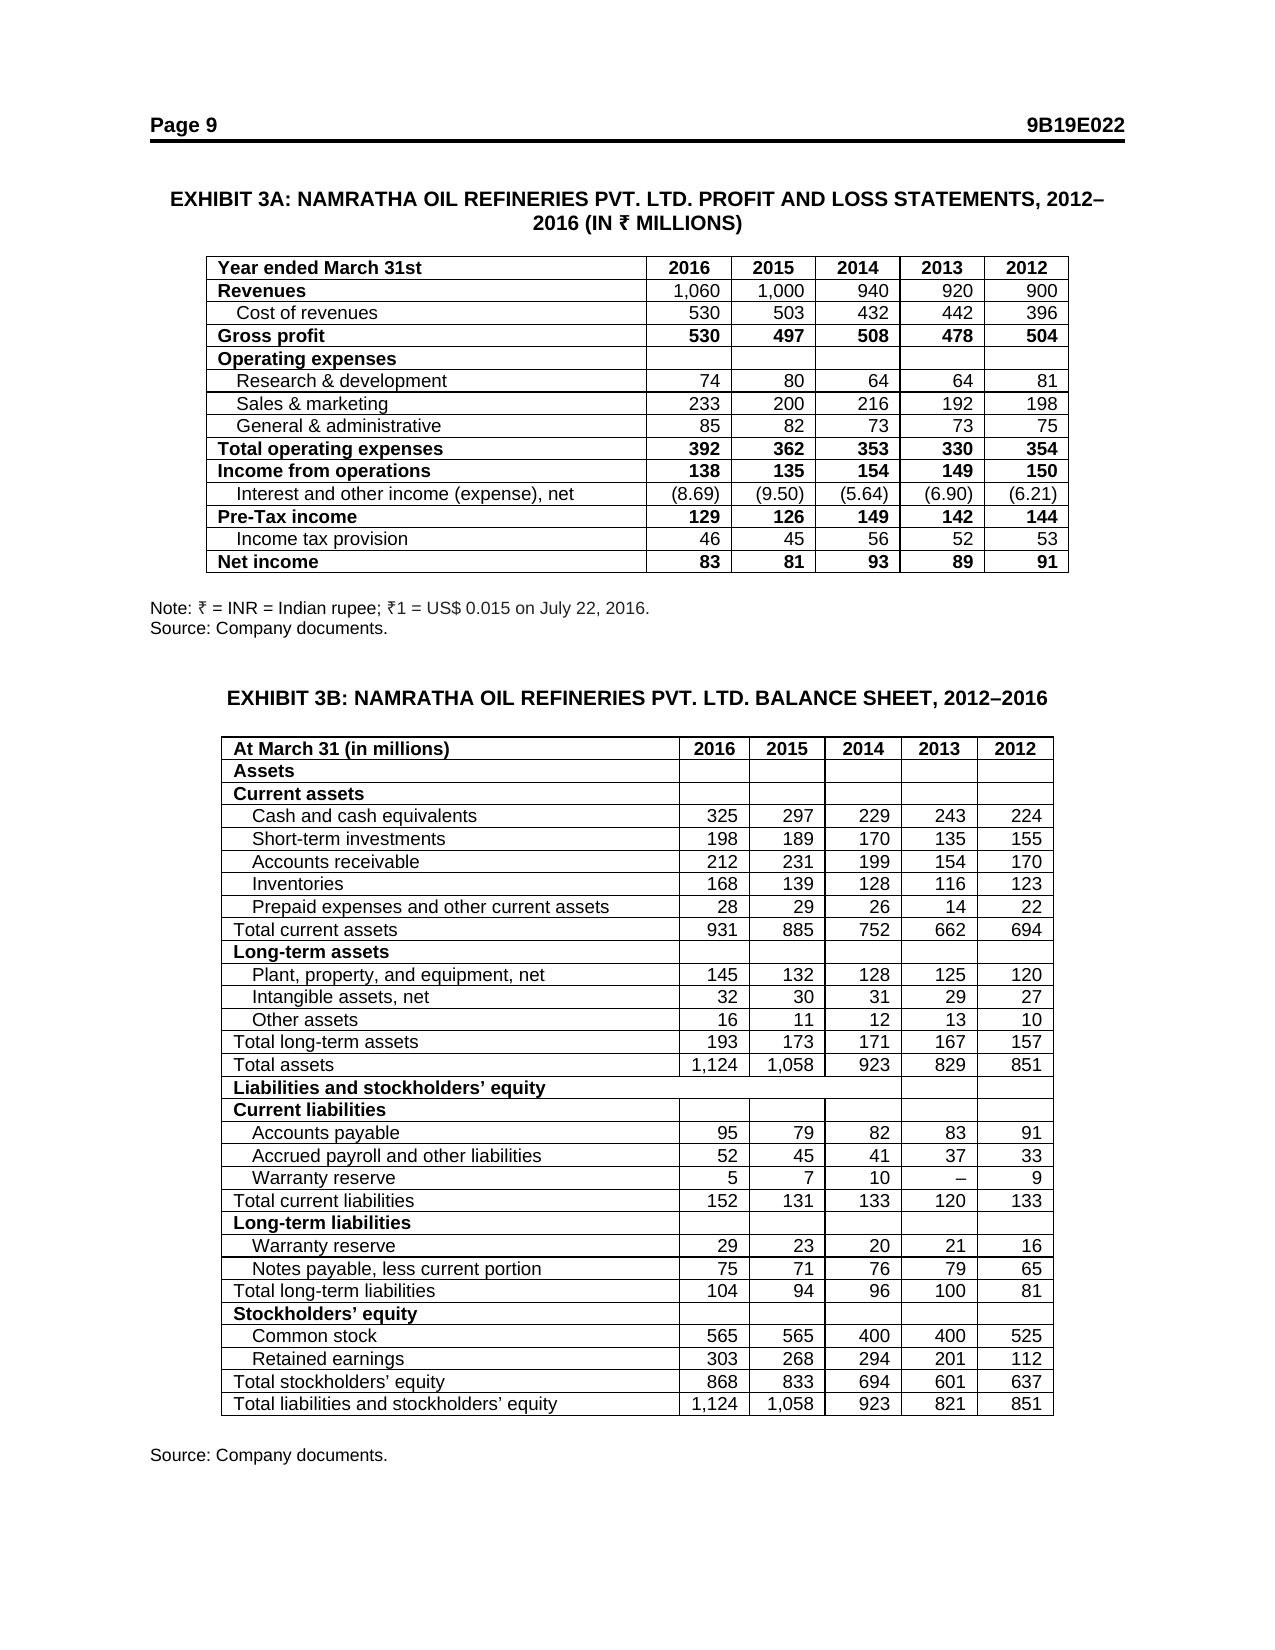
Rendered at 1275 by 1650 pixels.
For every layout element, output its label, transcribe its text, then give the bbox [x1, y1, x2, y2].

table_cell [826, 783, 901, 804]
table_cell [826, 1099, 901, 1121]
table_cell 565 [750, 1325, 824, 1347]
table_cell 91 [985, 551, 1068, 572]
table_cell 400 [826, 1325, 901, 1347]
table_cell 833 [750, 1370, 824, 1392]
table_cell (5.64) [816, 483, 899, 504]
table_cell 142 [901, 506, 984, 527]
table_cell 73 [816, 415, 899, 437]
table_cell Total long-term assets [222, 1031, 679, 1053]
table_header 2012 [978, 738, 1053, 759]
table_cell 1,124 [680, 1054, 749, 1076]
table_cell Total liabilities and stockholders’ equity [222, 1393, 679, 1414]
table_cell 297 [750, 805, 824, 827]
table_cell 10 [826, 1167, 901, 1188]
table_cell 132 [750, 964, 824, 985]
table_cell 829 [902, 1054, 977, 1076]
table_cell [978, 1303, 1053, 1324]
table_cell 12 [826, 1009, 901, 1030]
table_cell 508 [816, 325, 899, 346]
table_cell 120 [978, 964, 1053, 985]
table_cell [680, 760, 749, 782]
table_cell 45 [732, 528, 815, 550]
table_cell 920 [901, 280, 984, 301]
table_cell Long-term liabilities [222, 1212, 679, 1234]
table_cell 224 [978, 805, 1053, 827]
table_cell [978, 1212, 1053, 1234]
table_cell [750, 1099, 824, 1121]
table_cell 149 [901, 460, 984, 482]
table_cell 144 [985, 506, 1068, 527]
table_cell 74 [647, 370, 731, 391]
table_cell 157 [978, 1031, 1053, 1053]
table_cell General & administrative [207, 415, 646, 437]
table_cell Liabilities and stockholders’ equity [222, 1077, 901, 1098]
table_cell 80 [732, 370, 815, 391]
table_cell Cash and cash equivalents [222, 805, 679, 827]
table_cell 29 [902, 986, 977, 1008]
table_cell 32 [680, 986, 749, 1008]
table_cell 173 [750, 1031, 824, 1053]
table_cell 29 [680, 1235, 749, 1256]
table_cell 46 [647, 528, 731, 550]
table_cell 31 [826, 986, 901, 1008]
table_cell 150 [985, 460, 1068, 482]
table_cell [750, 941, 824, 962]
table_cell 96 [826, 1280, 901, 1302]
table_cell 7 [750, 1167, 824, 1188]
table_cell 126 [732, 506, 815, 527]
table_cell 303 [680, 1348, 749, 1369]
table_cell 662 [902, 918, 977, 940]
table_cell [901, 347, 984, 369]
table_cell 64 [816, 370, 899, 391]
table_cell 199 [826, 851, 901, 872]
table_cell [902, 1303, 977, 1324]
table_cell 231 [750, 851, 824, 872]
table_cell 133 [826, 1190, 901, 1211]
table_cell [826, 1212, 901, 1234]
table_cell 112 [978, 1348, 1053, 1369]
table_cell 11 [750, 1009, 824, 1030]
table_cell 9 [978, 1167, 1053, 1188]
table_cell 1,058 [750, 1054, 824, 1076]
table_cell 16 [978, 1235, 1053, 1256]
table_cell 216 [816, 393, 899, 414]
table_cell 1,058 [750, 1393, 824, 1414]
table_cell 885 [750, 918, 824, 940]
table_cell 81 [978, 1280, 1053, 1302]
table_header 2015 [732, 257, 815, 278]
table_cell 752 [826, 918, 901, 940]
table_cell 170 [978, 851, 1053, 872]
table_cell 94 [750, 1280, 824, 1302]
table_cell Revenues [207, 280, 646, 301]
table_header 2016 [680, 738, 749, 759]
table_cell 392 [647, 438, 731, 459]
table_cell 20 [826, 1235, 901, 1256]
table_cell 128 [826, 873, 901, 895]
table_cell 168 [680, 873, 749, 895]
table_cell 503 [732, 302, 815, 324]
table_cell 14 [902, 896, 977, 917]
table_cell [750, 760, 824, 782]
table_cell [732, 347, 815, 369]
table_cell Total current assets [222, 918, 679, 940]
table_cell 149 [816, 506, 899, 527]
table_cell 504 [985, 325, 1068, 346]
table_cell Interest and other income (expense), net [207, 483, 646, 504]
table_cell Total assets [222, 1054, 679, 1076]
table_cell 21 [902, 1235, 977, 1256]
table_cell 75 [680, 1258, 749, 1279]
table_cell Net income [207, 551, 646, 572]
table_cell [826, 1303, 901, 1324]
table_cell 56 [816, 528, 899, 550]
table_cell [750, 1303, 824, 1324]
table_cell 233 [647, 393, 731, 414]
table_cell Plant, property, and equipment, net [222, 964, 679, 985]
table_header At March 31 (in millions) [222, 738, 679, 759]
table_cell 64 [901, 370, 984, 391]
table_cell 123 [978, 873, 1053, 895]
table_cell 154 [902, 851, 977, 872]
table_cell 93 [816, 551, 899, 572]
table_cell Research & development [207, 370, 646, 391]
table_cell 145 [680, 964, 749, 985]
table_cell 125 [902, 964, 977, 985]
table_cell 52 [901, 528, 984, 550]
table_cell 10 [978, 1009, 1053, 1030]
table_cell 100 [902, 1280, 977, 1302]
table_cell 37 [902, 1144, 977, 1166]
table_cell [680, 1212, 749, 1234]
table_cell 198 [985, 393, 1068, 414]
table_cell [680, 1303, 749, 1324]
table_cell [978, 941, 1053, 962]
table_cell 29 [750, 896, 824, 917]
table_cell 354 [985, 438, 1068, 459]
table_cell 82 [826, 1122, 901, 1143]
table_cell Retained earnings [222, 1348, 679, 1369]
table_cell Current liabilities [222, 1099, 679, 1121]
table_cell 33 [978, 1144, 1053, 1166]
table_cell 442 [901, 302, 984, 324]
table_cell 65 [978, 1258, 1053, 1279]
table_cell 497 [732, 325, 815, 346]
table_cell 353 [816, 438, 899, 459]
table_cell 229 [826, 805, 901, 827]
table_cell 13 [902, 1009, 977, 1030]
table_cell Current assets [222, 783, 679, 804]
table_cell 27 [978, 986, 1053, 1008]
table_cell Total long-term liabilities [222, 1280, 679, 1302]
table_cell Inventories [222, 873, 679, 895]
table_cell 923 [826, 1054, 901, 1076]
table_cell 45 [750, 1144, 824, 1166]
table_cell 637 [978, 1370, 1053, 1392]
table_cell Income from operations [207, 460, 646, 482]
table_cell 135 [902, 828, 977, 849]
table_cell 400 [902, 1325, 977, 1347]
table_cell 1,060 [647, 280, 731, 301]
table_cell 212 [680, 851, 749, 872]
table_cell [902, 1077, 977, 1098]
table_cell [680, 783, 749, 804]
table_cell 1,000 [732, 280, 815, 301]
table_cell [680, 941, 749, 962]
table_cell 565 [680, 1325, 749, 1347]
table_cell (6.90) [901, 483, 984, 504]
table_header Year ended March 31st [207, 257, 646, 278]
text EXHIBIT 3A: namratha oil refineries PVt. Ltd. PROFIT AND LOSS STATEMENTs, 2012–2016 (in ₹ millions) [150, 186, 1125, 234]
table_cell [985, 347, 1068, 369]
table_cell (6.21) [985, 483, 1068, 504]
table_cell Short-term investments [222, 828, 679, 849]
table_cell 22 [978, 896, 1053, 917]
table_cell 104 [680, 1280, 749, 1302]
table_cell 170 [826, 828, 901, 849]
table_cell Warranty reserve [222, 1167, 679, 1188]
table_cell [826, 760, 901, 782]
table_cell Stockholders’ equity [222, 1303, 679, 1324]
table_header 2013 [901, 257, 984, 278]
table_cell 26 [826, 896, 901, 917]
table_cell 1,124 [680, 1393, 749, 1414]
table_cell 525 [978, 1325, 1053, 1347]
text EXHIBIT 3B: namratha oil refineries PVt. Ltd. BALANCE SHEET, 2012–2016 [150, 686, 1125, 710]
table_cell 821 [902, 1393, 977, 1414]
table_cell 95 [680, 1122, 749, 1143]
table_cell Warranty reserve [222, 1235, 679, 1256]
table_cell 192 [901, 393, 984, 414]
table_cell 85 [647, 415, 731, 437]
table_cell 41 [826, 1144, 901, 1166]
table_header 2013 [902, 738, 977, 759]
table_cell 131 [750, 1190, 824, 1211]
table_cell 89 [901, 551, 984, 572]
table_cell Total operating expenses [207, 438, 646, 459]
table_cell 530 [647, 325, 731, 346]
table_cell [902, 1099, 977, 1121]
table_cell 81 [985, 370, 1068, 391]
table_cell 396 [985, 302, 1068, 324]
table_cell 52 [680, 1144, 749, 1166]
table_cell [902, 760, 977, 782]
table_cell 198 [680, 828, 749, 849]
table_header 2014 [816, 257, 899, 278]
table_cell 82 [732, 415, 815, 437]
table_cell 79 [902, 1258, 977, 1279]
table_cell [647, 347, 731, 369]
table_cell 73 [901, 415, 984, 437]
table_cell Sales & marketing [207, 393, 646, 414]
table_cell 76 [826, 1258, 901, 1279]
table_cell [978, 783, 1053, 804]
table_cell Operating expenses [207, 347, 646, 369]
table_cell 868 [680, 1370, 749, 1392]
table_cell 167 [902, 1031, 977, 1053]
table_cell Accounts receivable [222, 851, 679, 872]
table_cell [902, 1212, 977, 1234]
table_cell 116 [902, 873, 977, 895]
table_cell 432 [816, 302, 899, 324]
table_header 2015 [750, 738, 824, 759]
table_cell [902, 783, 977, 804]
table_cell 851 [978, 1393, 1053, 1414]
table_cell [680, 1099, 749, 1121]
table_cell [826, 941, 901, 962]
table_cell Other assets [222, 1009, 679, 1030]
table_cell 81 [732, 551, 815, 572]
table_cell (9.50) [732, 483, 815, 504]
text Source: Company documents. [150, 1444, 1125, 1465]
table_cell 135 [732, 460, 815, 482]
table_cell Assets [222, 760, 679, 782]
table_cell 243 [902, 805, 977, 827]
table_cell Total stockholders’ equity [222, 1370, 679, 1392]
table_cell 5 [680, 1167, 749, 1188]
table_cell 83 [902, 1122, 977, 1143]
table_cell 152 [680, 1190, 749, 1211]
table_cell Long-term assets [222, 941, 679, 962]
table_cell 75 [985, 415, 1068, 437]
table_cell 362 [732, 438, 815, 459]
table_cell [816, 347, 899, 369]
table_cell 120 [902, 1190, 977, 1211]
table_cell 171 [826, 1031, 901, 1053]
table_cell 53 [985, 528, 1068, 550]
table_cell 931 [680, 918, 749, 940]
table_cell 694 [978, 918, 1053, 940]
table_cell 129 [647, 506, 731, 527]
table_cell 79 [750, 1122, 824, 1143]
table_cell Accounts payable [222, 1122, 679, 1143]
table_cell 694 [826, 1370, 901, 1392]
table_cell [902, 941, 977, 962]
table_cell 139 [750, 873, 824, 895]
table_cell Income tax provision [207, 528, 646, 550]
table_cell – [902, 1167, 977, 1188]
table_cell [978, 1099, 1053, 1121]
table_header 2012 [985, 257, 1068, 278]
table_cell 128 [826, 964, 901, 985]
table_cell 189 [750, 828, 824, 849]
table_cell 16 [680, 1009, 749, 1030]
table_cell 71 [750, 1258, 824, 1279]
table_cell 193 [680, 1031, 749, 1053]
table_cell Cost of revenues [207, 302, 646, 324]
table_cell Pre-Tax income [207, 506, 646, 527]
table_cell 201 [902, 1348, 977, 1369]
table_cell 23 [750, 1235, 824, 1256]
table_cell 330 [901, 438, 984, 459]
table_cell 530 [647, 302, 731, 324]
table_cell 325 [680, 805, 749, 827]
table_cell [978, 760, 1053, 782]
table_cell Common stock [222, 1325, 679, 1347]
table_cell Intangible assets, net [222, 986, 679, 1008]
table_cell 155 [978, 828, 1053, 849]
table_cell 200 [732, 393, 815, 414]
table_cell [978, 1077, 1053, 1098]
table_cell 83 [647, 551, 731, 572]
table_cell Gross profit [207, 325, 646, 346]
table_cell 851 [978, 1054, 1053, 1076]
table_cell 923 [826, 1393, 901, 1414]
table_cell Total current liabilities [222, 1190, 679, 1211]
table_cell Accrued payroll and other liabilities [222, 1144, 679, 1166]
table_cell 294 [826, 1348, 901, 1369]
table_cell [750, 1212, 824, 1234]
table_cell Prepaid expenses and other current assets [222, 896, 679, 917]
table_cell (8.69) [647, 483, 731, 504]
table_header 2014 [826, 738, 901, 759]
table_cell 601 [902, 1370, 977, 1392]
text Source: Company documents. [150, 618, 1125, 638]
table_header 2016 [647, 257, 731, 278]
table_cell Notes payable, less current portion [222, 1258, 679, 1279]
table_cell 268 [750, 1348, 824, 1369]
table_cell 900 [985, 280, 1068, 301]
table_cell 91 [978, 1122, 1053, 1143]
table_cell [750, 783, 824, 804]
table_cell 28 [680, 896, 749, 917]
table_cell 154 [816, 460, 899, 482]
table_cell 30 [750, 986, 824, 1008]
table_cell 138 [647, 460, 731, 482]
table_cell 133 [978, 1190, 1053, 1211]
text Note: ₹ = INR = Indian rupee; ₹1 = US$ 0.015 on July 22, 2016. [150, 597, 1125, 618]
table_cell 940 [816, 280, 899, 301]
table_cell 478 [901, 325, 984, 346]
